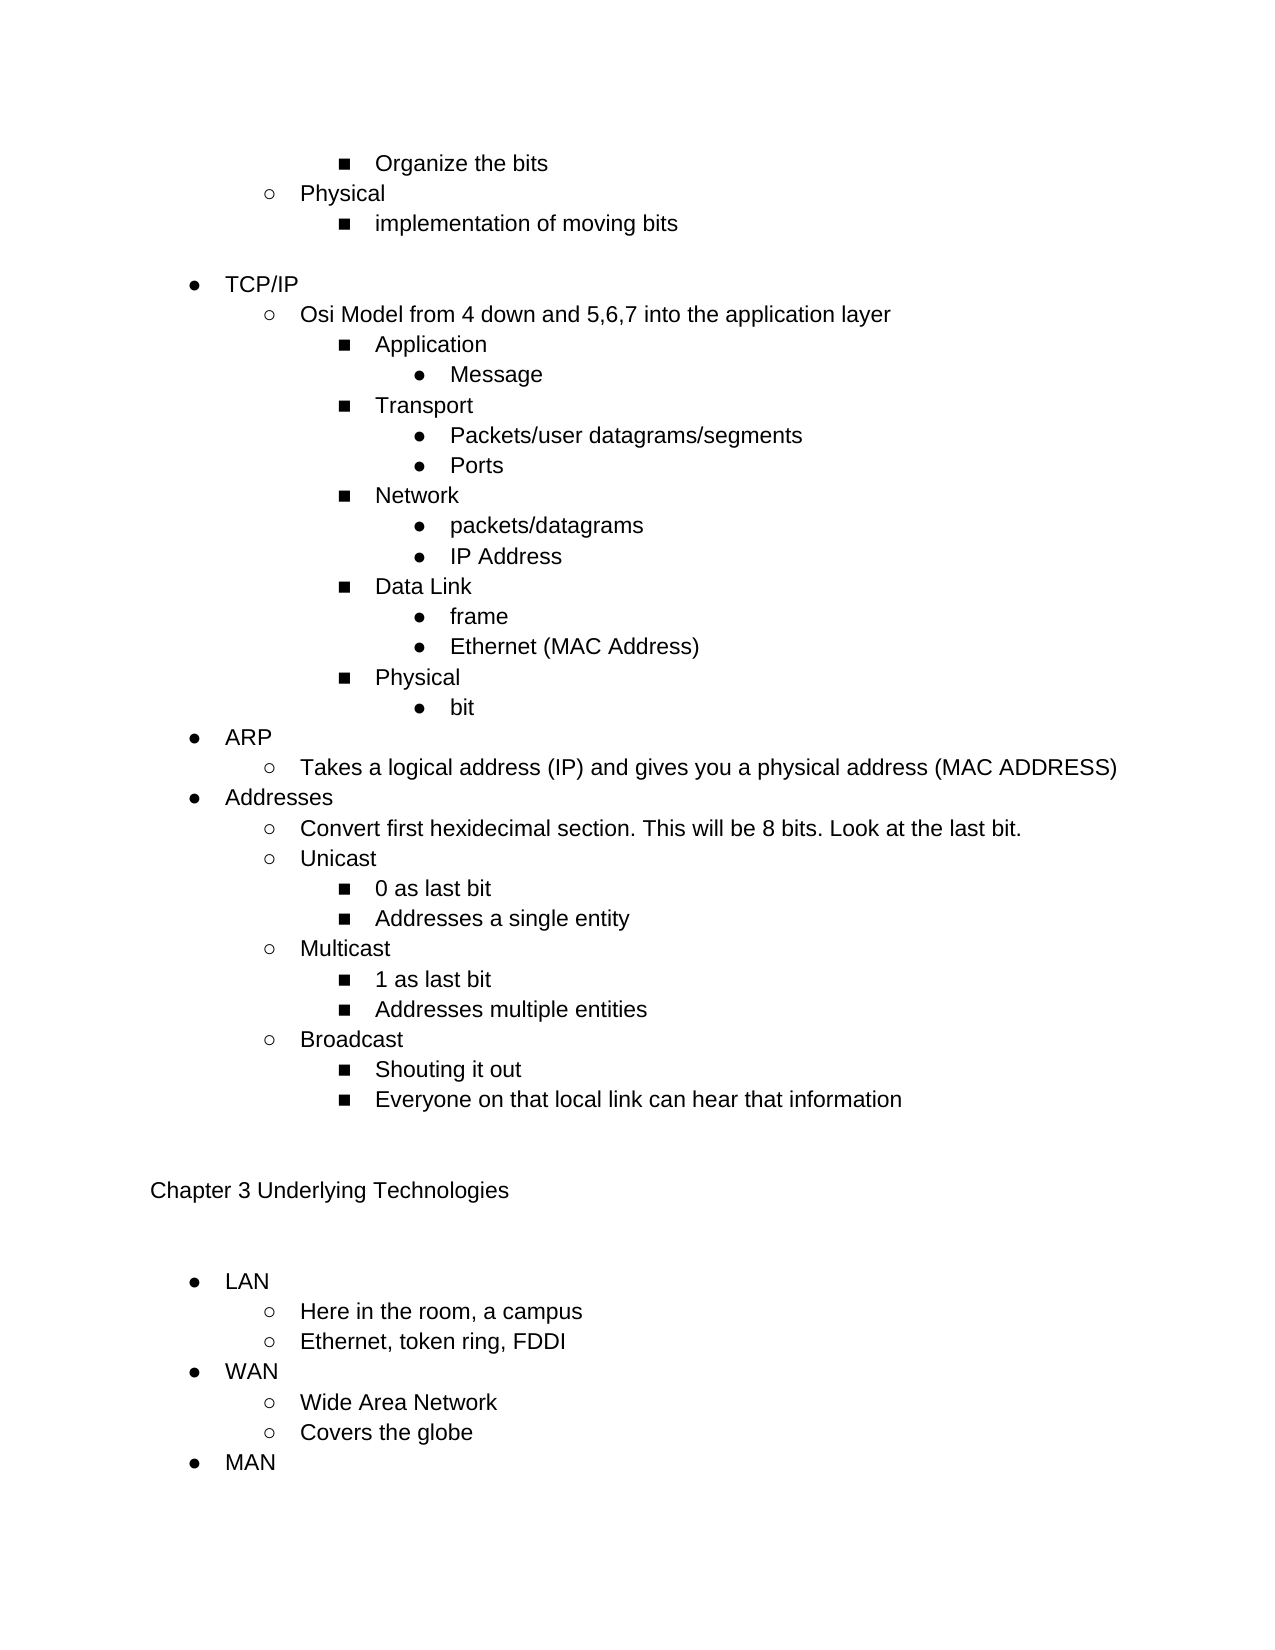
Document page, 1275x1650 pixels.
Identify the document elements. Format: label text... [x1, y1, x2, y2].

list Takes a logical address (IP) and gives you a physical address (MAC ADDRESS) [262, 754, 1125, 781]
list Everyone on that local link can hear that information [337, 1086, 1125, 1113]
list Data Link [337, 573, 1125, 599]
list Physical [337, 663, 1125, 690]
list Convert first hexidecimal section. This will be 8 bits. Look at the last bit. [262, 814, 1125, 841]
list Here in the room, a campus [262, 1298, 1125, 1324]
list frame [412, 603, 1125, 629]
list Network [337, 482, 1125, 509]
list Multicast [262, 935, 1125, 962]
list Physical [262, 180, 1125, 207]
list Application [337, 331, 1125, 358]
list Organize the bits [337, 150, 1125, 176]
list Packets/user datagrams/segments [412, 422, 1125, 448]
list TCP/IP [187, 271, 1125, 297]
list Ethernet (MAC Address) [412, 633, 1125, 660]
list WAN [187, 1358, 1125, 1385]
text Chapter 3 Underlying Technologies [150, 1177, 1125, 1203]
list packets/datagrams [412, 512, 1125, 539]
list MAN [187, 1449, 1125, 1475]
list Addresses [187, 784, 1125, 811]
list Addresses multiple entities [337, 996, 1125, 1022]
list Message [412, 361, 1125, 388]
list Shouting it out [337, 1056, 1125, 1083]
list IP Address [412, 543, 1125, 569]
list Ethernet, token ring, FDDI [262, 1328, 1125, 1354]
list Wide Area Network [262, 1388, 1125, 1415]
list 1 as last bit [337, 966, 1125, 992]
list Addresses a single entity [337, 905, 1125, 932]
list Ports [412, 452, 1125, 478]
list 0 as last bit [337, 875, 1125, 901]
list bit [412, 694, 1125, 720]
list Osi Model from 4 down and 5,6,7 into the application layer [262, 301, 1125, 327]
list ARP [187, 724, 1125, 750]
list implementation of moving bits [337, 210, 1125, 267]
list Unicast [262, 845, 1125, 871]
list LAN [187, 1268, 1125, 1294]
list Transport [337, 392, 1125, 418]
list Covers the globe [262, 1419, 1125, 1445]
list Broadcast [262, 1026, 1125, 1052]
